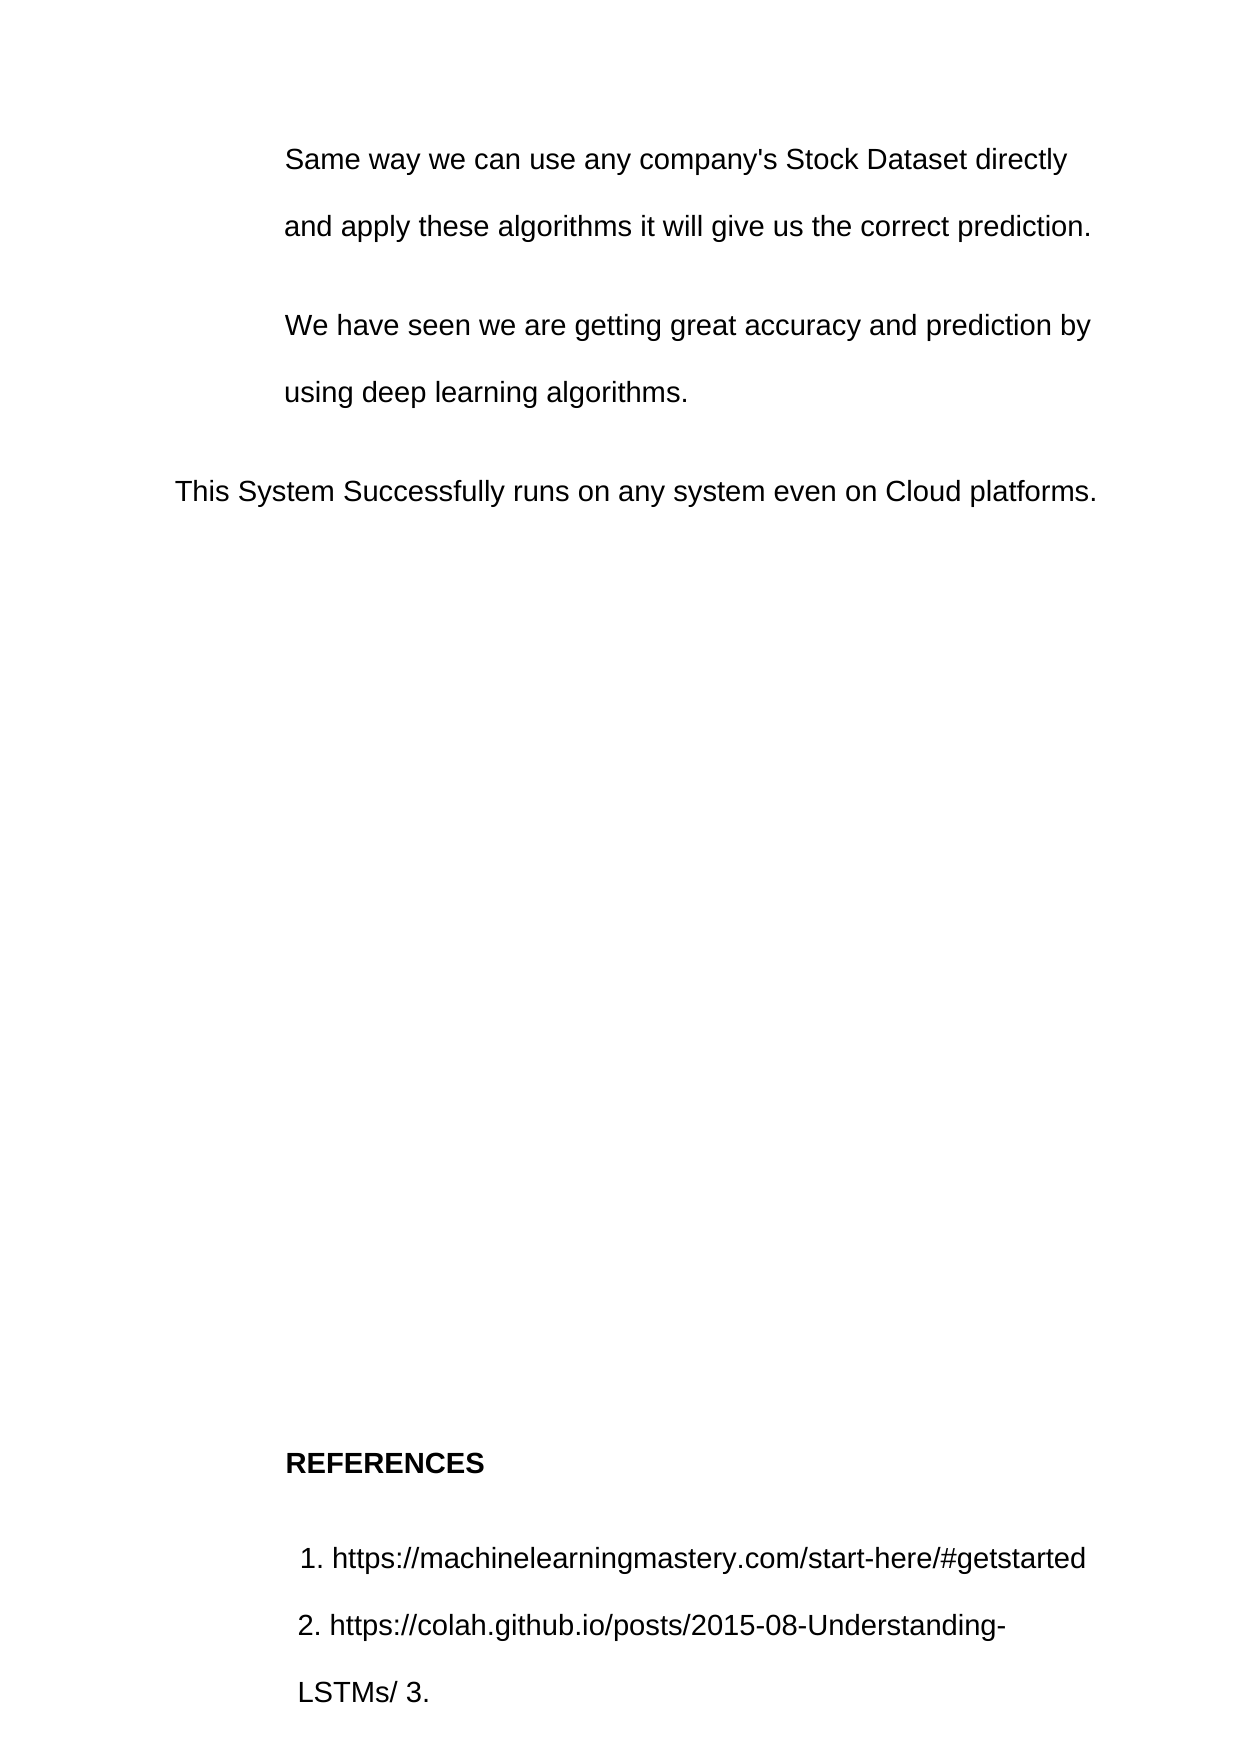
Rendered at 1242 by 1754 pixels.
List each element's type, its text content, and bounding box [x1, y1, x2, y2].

text Same way we can use any company's Stock Dataset directly and apply these algorithms it will give us the correct prediction. [284, 142, 1122, 242]
text We have seen we are getting great accuracy and prediction by using deep learning algorithms. [284, 308, 1122, 408]
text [297, 1541, 1101, 1709]
text This System Successfully runs on any system even on Cloud platforms. [133, 473, 1098, 507]
text REFERENCES [285, 1446, 1127, 1480]
